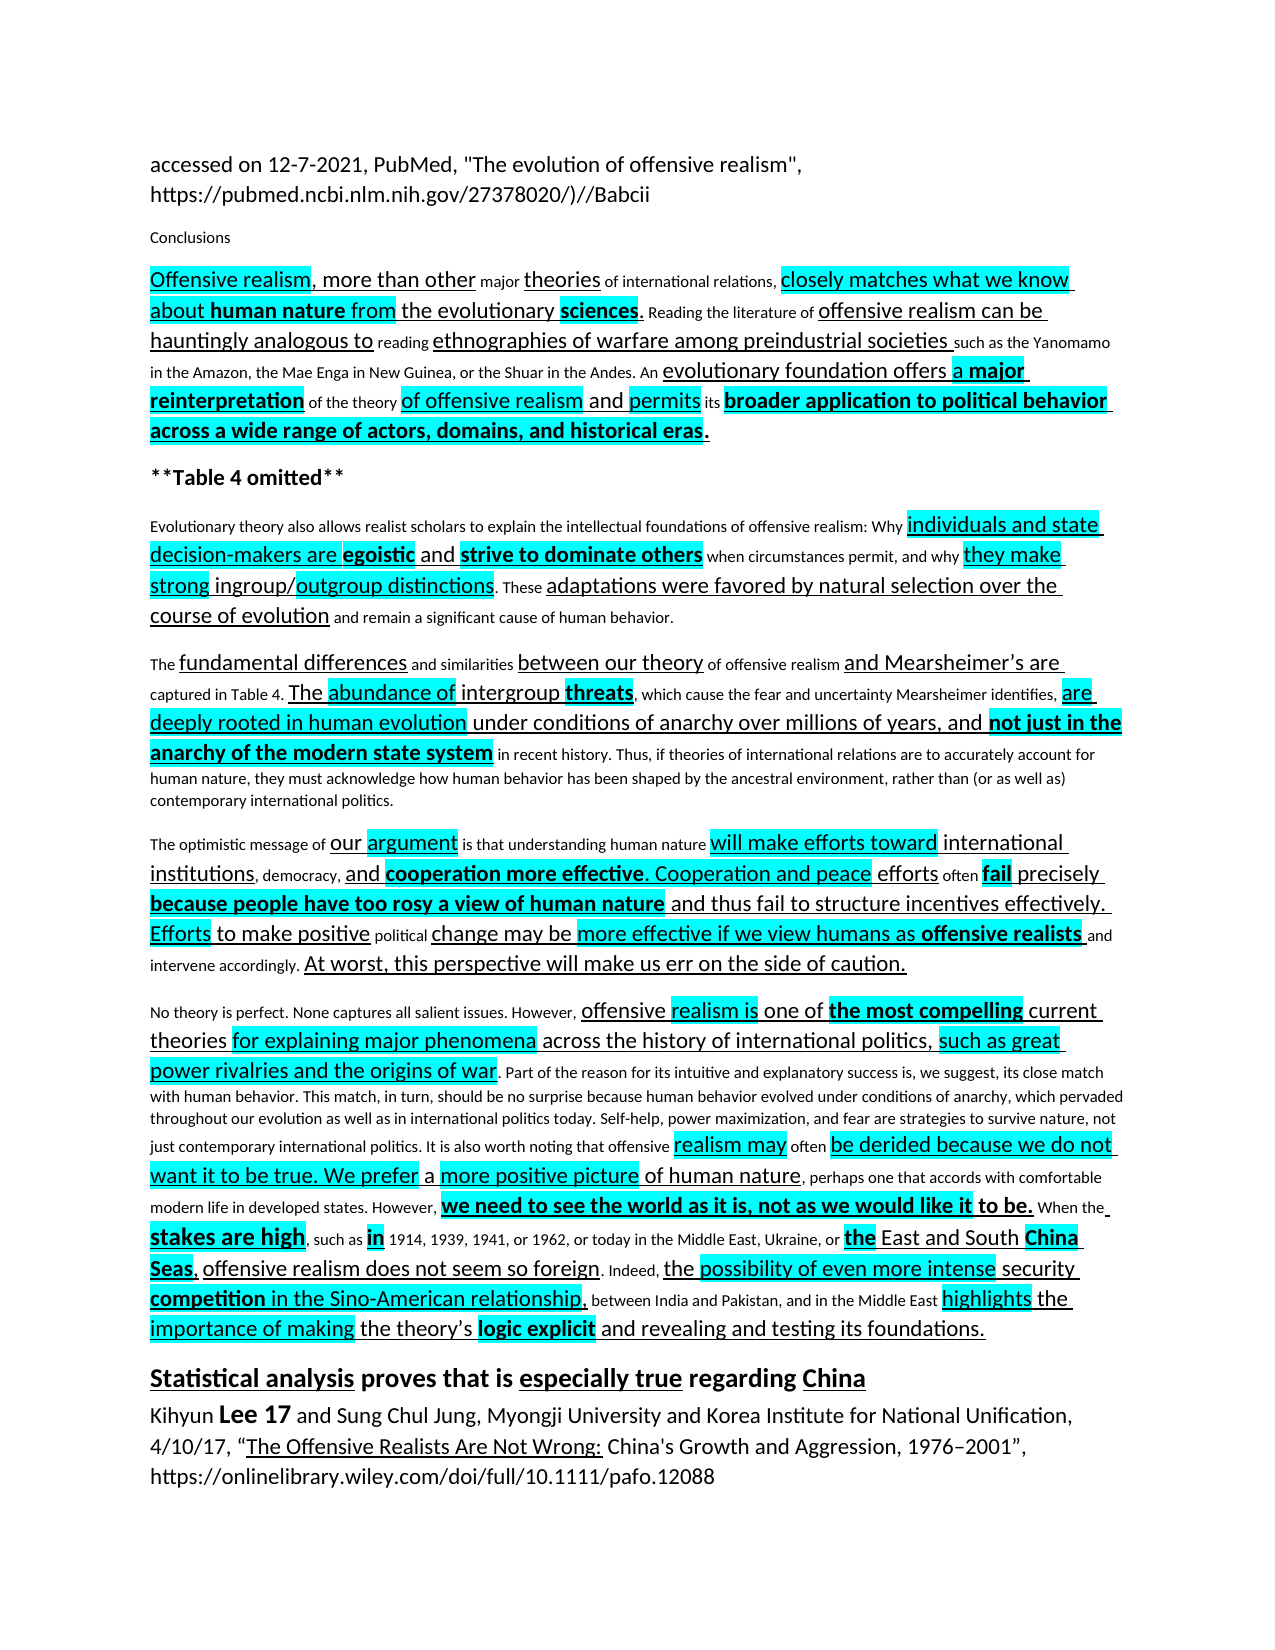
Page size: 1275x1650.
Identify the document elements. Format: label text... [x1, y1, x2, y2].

text The optimistic message of our argument is that understanding human nature will make efforts toward international institutions, democracy, and cooperation more effective. Cooperation and peace efforts often fail precisely because people have too rosy a view of human nature and thus fail to structure incentives effectively. Efforts to make positive political change may be more effective if we view humans as offensive realists and intervene accordingly. At worst, this perspective will make us err on the side of caution. [150, 828, 1125, 977]
text No theory is perfect. None captures all salient issues. However, offensive realism is one of the most compelling current theories for explaining major phenomena across the history of international politics, such as great power rivalries and the origins of war. Part of the reason for its intuitive and explanatory success is, we suggest, its close match with human behavior. This match, in turn, should be no surprise because human behavior evolved under conditions of anarchy, which pervaded throughout our evolution as well as in international politics today. Self-help, power maximization, and fear are strategies to survive nature, not just contemporary international politics. It is also worth noting that offensive realism may often be derided because we do not want it to be true. We prefer a more positive picture of human nature, perhaps one that accords with comfortable modern life in developed states. However, we need to see the world as it is, not as we would like it to be. When the stakes are high, such as in 1914, 1939, 1941, or 1962, or today in the Middle East, Ukraine, or the East and South China Seas, offensive realism does not seem so foreign. Indeed, the possibility of even more intense security competition in the Sino-American relationship, between India and Pakistan, and in the Middle East highlights the importance of making the theory’s logic explicit and revealing and testing its foundations. [150, 996, 1125, 1343]
text Conclusions [150, 227, 1125, 247]
text Offensive realism, more than other major theories of international relations, closely matches what we know about human nature from the evolutionary sciences. Reading the literature of offensive realism can be hauntingly analogous to reading ethnographies of warfare among preindustrial societies such as the Yanomamo in the Amazon, the Mae Enga in New Guinea, or the Shuar in the Andes. An evolutionary foundation offers a major reinterpretation of the theory of offensive realism and permits its broader application to political behavior across a wide range of actors, domains, and historical eras. [150, 266, 1125, 445]
text The fundamental differences and similarities between our theory of offensive realism and Mearsheimer’s are captured in Table 4. The abundance of intergroup threats, which cause the fear and uncertainty Mearsheimer identifies, are deeply rooted in human evolution under conditions of anarchy over millions of years, and not just in the anarchy of the modern state system in recent history. Thus, if theories of international relations are to accurately account for human nature, they must acknowledge how human behavior has been shaped by the ancestral environment, rather than (or as well as) contemporary international politics. [150, 648, 1125, 810]
subtitle Statistical analysis proves that is especially true regarding China [150, 1361, 1125, 1394]
text **Table 4 omitted** [150, 463, 1125, 492]
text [150, 150, 1125, 208]
text Evolutionary theory also allows realist scholars to explain the intellectual foundations of offensive realism: Why individuals and state decision-makers are egoistic and strive to dominate others when circumstances permit, and why they make strong ingroup/outgroup distinctions. These adaptations were favored by natural selection over the course of evolution and remain a significant cause of human behavior. [150, 510, 1125, 629]
text Kihyun Lee 17 and Sung Chul Jung, Myongji University and Korea Institute for National Unification, 4/10/17, “The Offensive Realists Are Not Wrong: China's Growth and Aggression, 1976–2001”, https://onlinelibrary.wiley.com/doi/full/10.1111/pafo.12088 [150, 1397, 1125, 1491]
